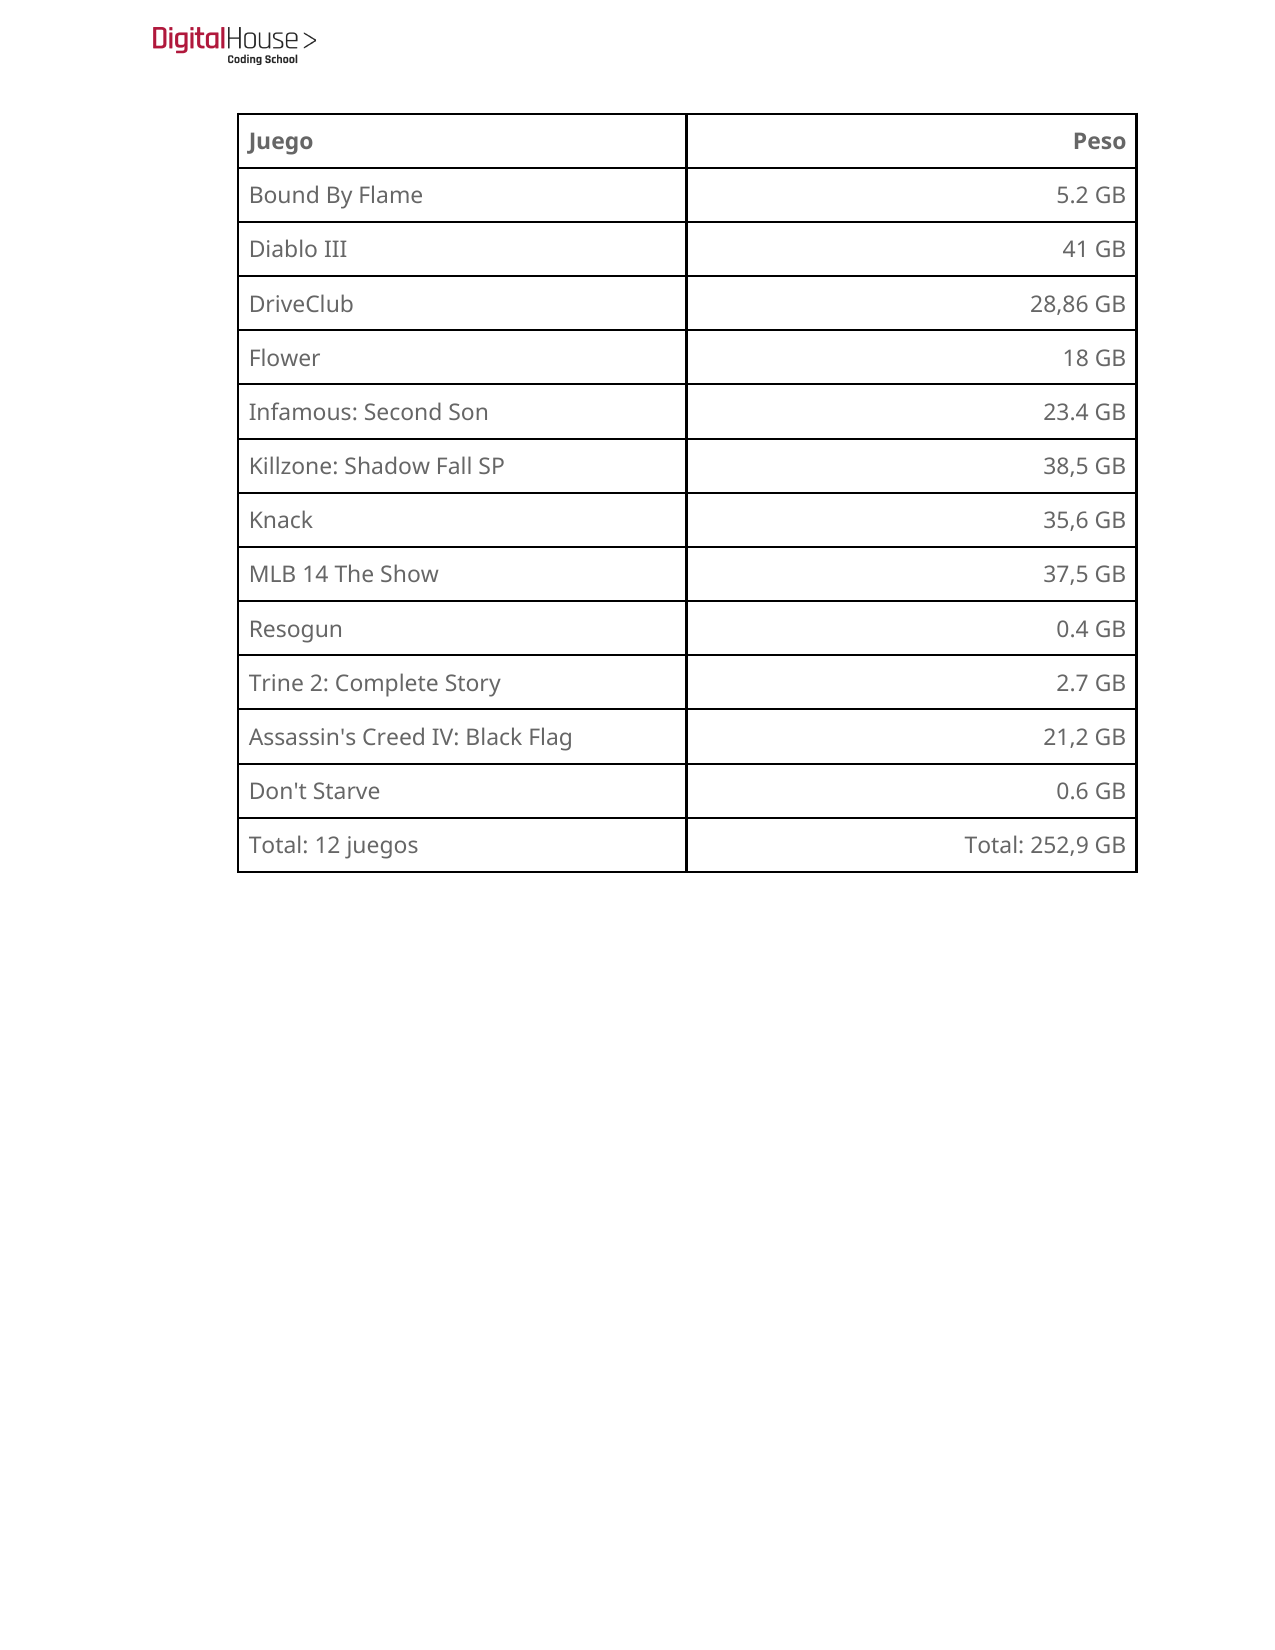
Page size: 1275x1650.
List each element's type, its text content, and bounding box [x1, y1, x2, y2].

table_cell MLB 14 The Show [239, 548, 685, 600]
table_cell Flower [239, 331, 685, 383]
table_cell Assassin's Creed IV: Black Flag [239, 710, 685, 762]
table_cell 2.7 GB [688, 656, 1135, 708]
table_cell Knack [239, 494, 685, 546]
table_cell 0.6 GB [688, 765, 1135, 817]
table_cell 18 GB [688, 331, 1135, 383]
table_cell Resogun [239, 602, 685, 654]
table_cell 0.4 GB [688, 602, 1135, 654]
table_cell Total: 12 juegos [239, 819, 685, 871]
table_cell 35,6 GB [688, 494, 1135, 546]
table_cell Infamous: Second Son [239, 385, 685, 437]
table_cell Don't Starve [239, 765, 685, 817]
table_cell 37,5 GB [688, 548, 1135, 600]
table_cell DriveClub [239, 277, 685, 329]
table_cell 5.2 GB [688, 169, 1135, 221]
table_cell Killzone: Shadow Fall SP [239, 440, 685, 492]
table_cell 21,2 GB [688, 710, 1135, 762]
table_cell Diablo III [239, 223, 685, 275]
table_cell 28,86 GB [688, 277, 1135, 329]
table_cell Total: 252,9 GB [688, 819, 1135, 871]
table_cell 38,5 GB [688, 440, 1135, 492]
table_cell Bound By Flame [239, 169, 685, 221]
table_cell 41 GB [688, 223, 1135, 275]
table_header Peso [688, 115, 1135, 167]
picture [148, 0, 358, 87]
table_header Juego [239, 115, 685, 167]
table_cell 23.4 GB [688, 385, 1135, 437]
table_cell Trine 2: Complete Story [239, 656, 685, 708]
